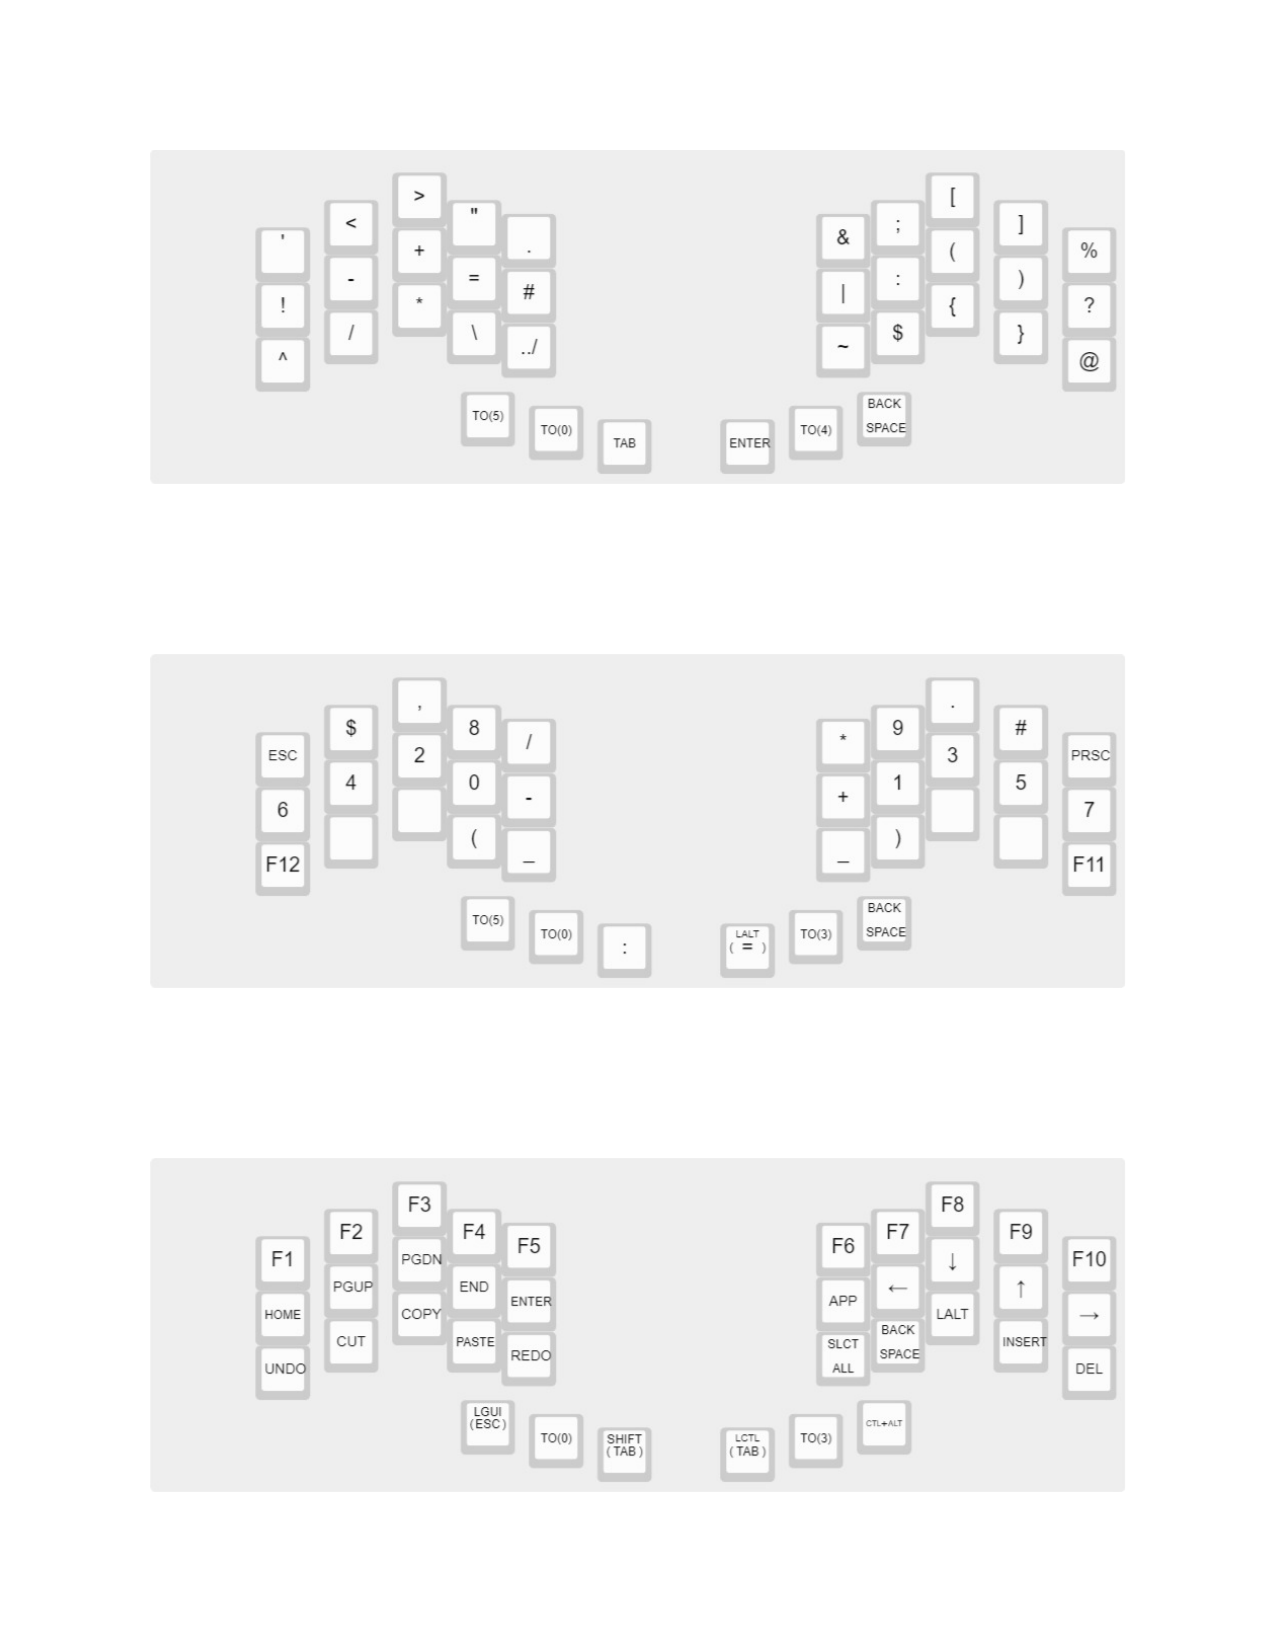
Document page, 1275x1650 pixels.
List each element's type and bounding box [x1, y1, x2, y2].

picture [150, 1158, 1125, 1492]
picture [150, 150, 1125, 484]
picture [150, 654, 1125, 988]
